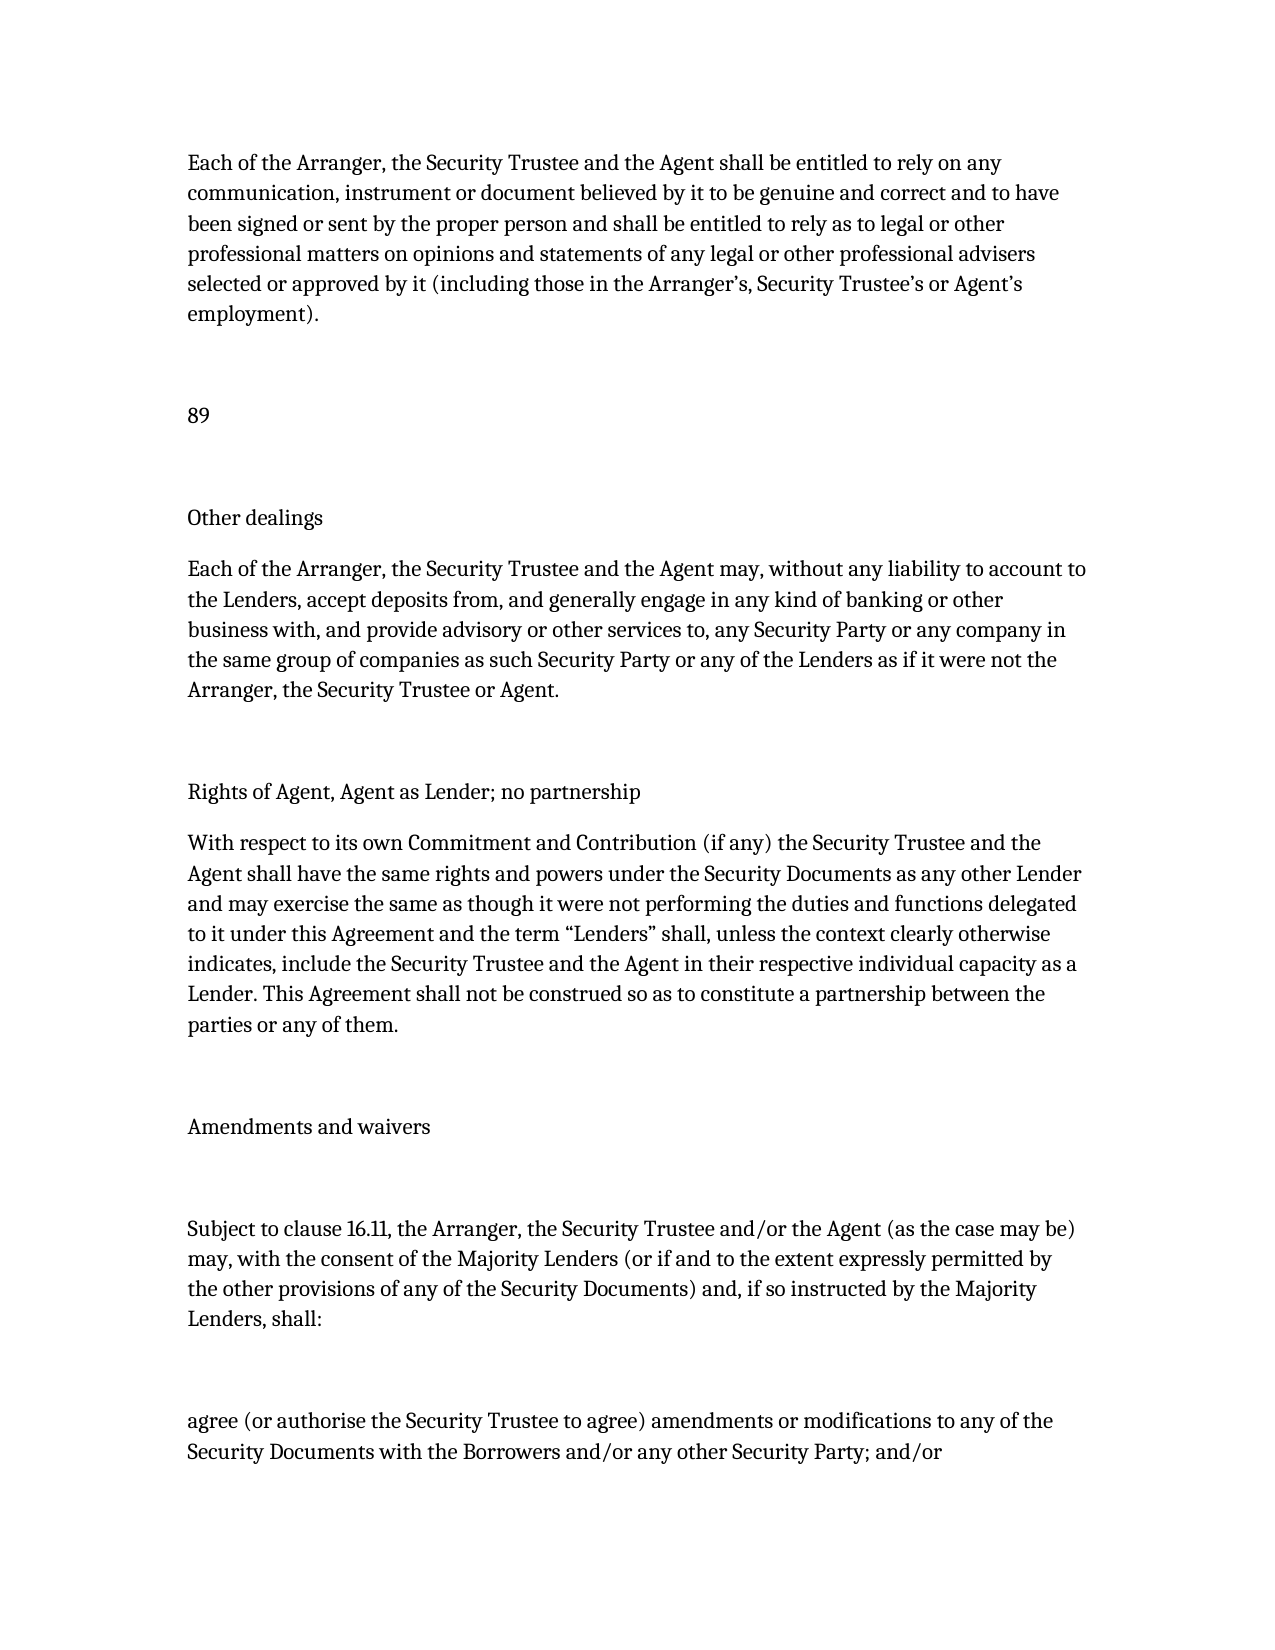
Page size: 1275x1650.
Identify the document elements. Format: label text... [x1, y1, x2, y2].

text Subject to clause 16.11, the Arranger, the Security Trustee and/or the Agent (as the case may be) may, with the consent of the Majority Lenders (or if and to the extent expressly permitted by the other provisions of any of the Security Documents) and, if so instructed by the Majority Lenders, shall: [187, 1216, 1087, 1333]
text Rights of Agent, Agent as Lender; no partnership [187, 779, 1087, 806]
text Each of the Arranger, the Security Trustee and the Agent shall be entitled to rely on any communication, instrument or document believed by it to be genuine and correct and to have been signed or sent by the proper person and shall be entitled to rely as to legal or other professional matters on opinions and statements of any legal or other professional advisers selected or approved by it (including those in the Arranger’s, Security Trustee’s or Agent’s employment). [187, 150, 1087, 327]
text agree (or authorise the Security Trustee to agree) amendments or modifications to any of the Security Documents with the Borrowers and/or any other Security Party; and/or [187, 1408, 1087, 1465]
text Other dealings [187, 505, 1087, 532]
text 89 [187, 403, 1087, 429]
text With respect to its own Commitment and Contribution (if any) the Security Trustee and the Agent shall have the same rights and powers under the Security Documents as any other Lender and may exercise the same as though it were not performing the duties and functions delegated to it under this Agreement and the term “Lenders” shall, unless the context clearly otherwise indicates, include the Security Trustee and the Agent in their respective individual capacity as a Lender. This Agreement shall not be construed so as to constitute a partnership between the parties or any of them. [187, 830, 1087, 1038]
text Each of the Arranger, the Security Trustee and the Agent may, without any liability to account to the Lenders, accept deposits from, and generally engage in any kind of banking or other business with, and provide advisory or other services to, any Security Party or any company in the same group of companies as such Security Party or any of the Lenders as if it were not the Arranger, the Security Trustee or Agent. [187, 556, 1087, 703]
text Amendments and waivers [187, 1113, 1087, 1140]
